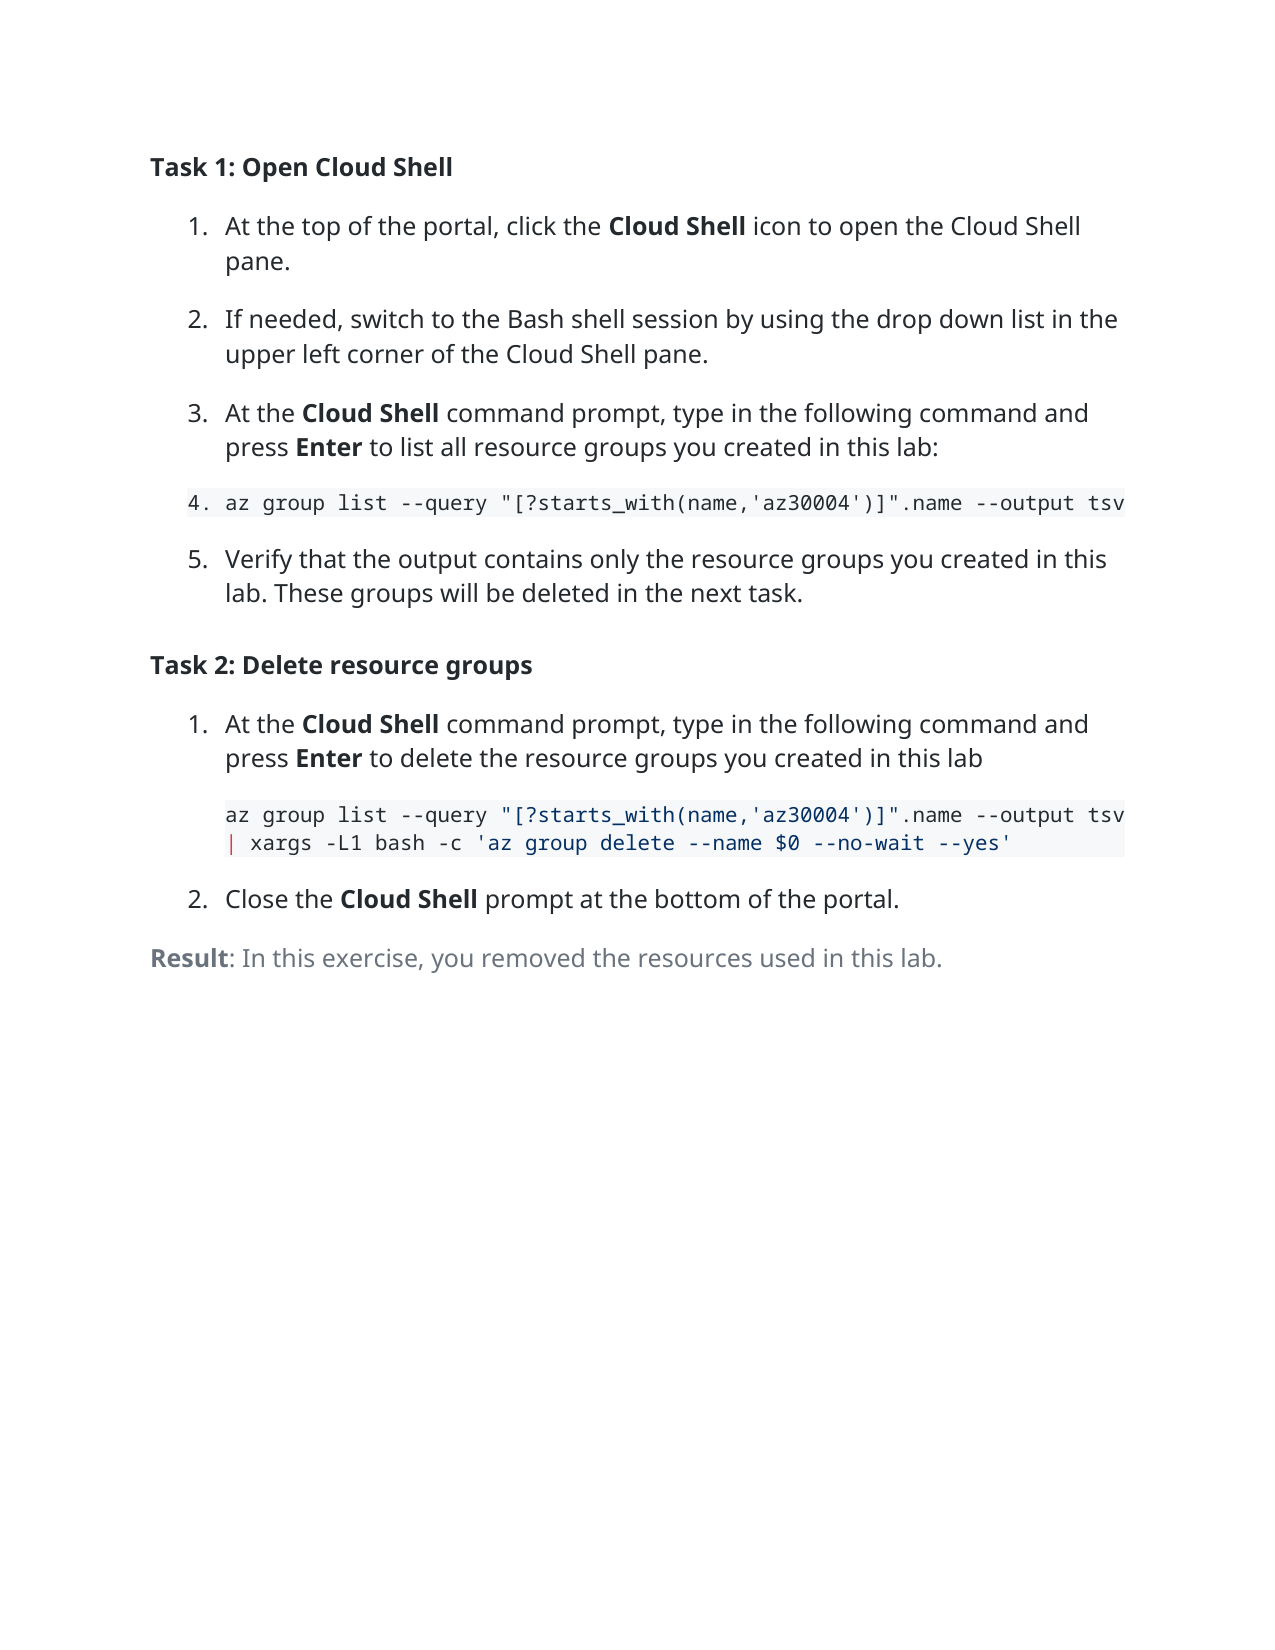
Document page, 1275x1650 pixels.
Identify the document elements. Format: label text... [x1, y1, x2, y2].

list If needed, switch to the Bash shell session by using the drop down list in the upper left corner of the Cloud Shell pane. [187, 302, 1125, 370]
list At the Cloud Shell command prompt, type in the following command and press Enter to list all resource groups you created in this lab: [187, 395, 1125, 463]
text Task 2: Delete resource groups [150, 647, 1125, 682]
list az group list --query "[?starts_with(name,'az30004')]".name --output tsv [187, 488, 1125, 517]
list Close the Cloud Shell prompt at the bottom of the portal. [187, 882, 1125, 916]
list At the Cloud Shell command prompt, type in the following command and press Enter to delete the resource groups you created in this lab [187, 707, 1125, 775]
text Result: In this exercise, you removed the resources used in this lab. [150, 941, 1125, 975]
list Verify that the output contains only the resource groups you created in this lab. These groups will be deleted in the next task. [187, 542, 1125, 610]
text Task 1: Open Cloud Shell [150, 150, 1125, 184]
text az group list --query "[?starts_with(name,'az30004')]".name --output tsv | xargs -L1 bash -c 'az group delete --name $0 --no-wait --yes' [225, 800, 1125, 857]
list At the top of the portal, click the Cloud Shell icon to open the Cloud Shell pane. [187, 209, 1125, 277]
